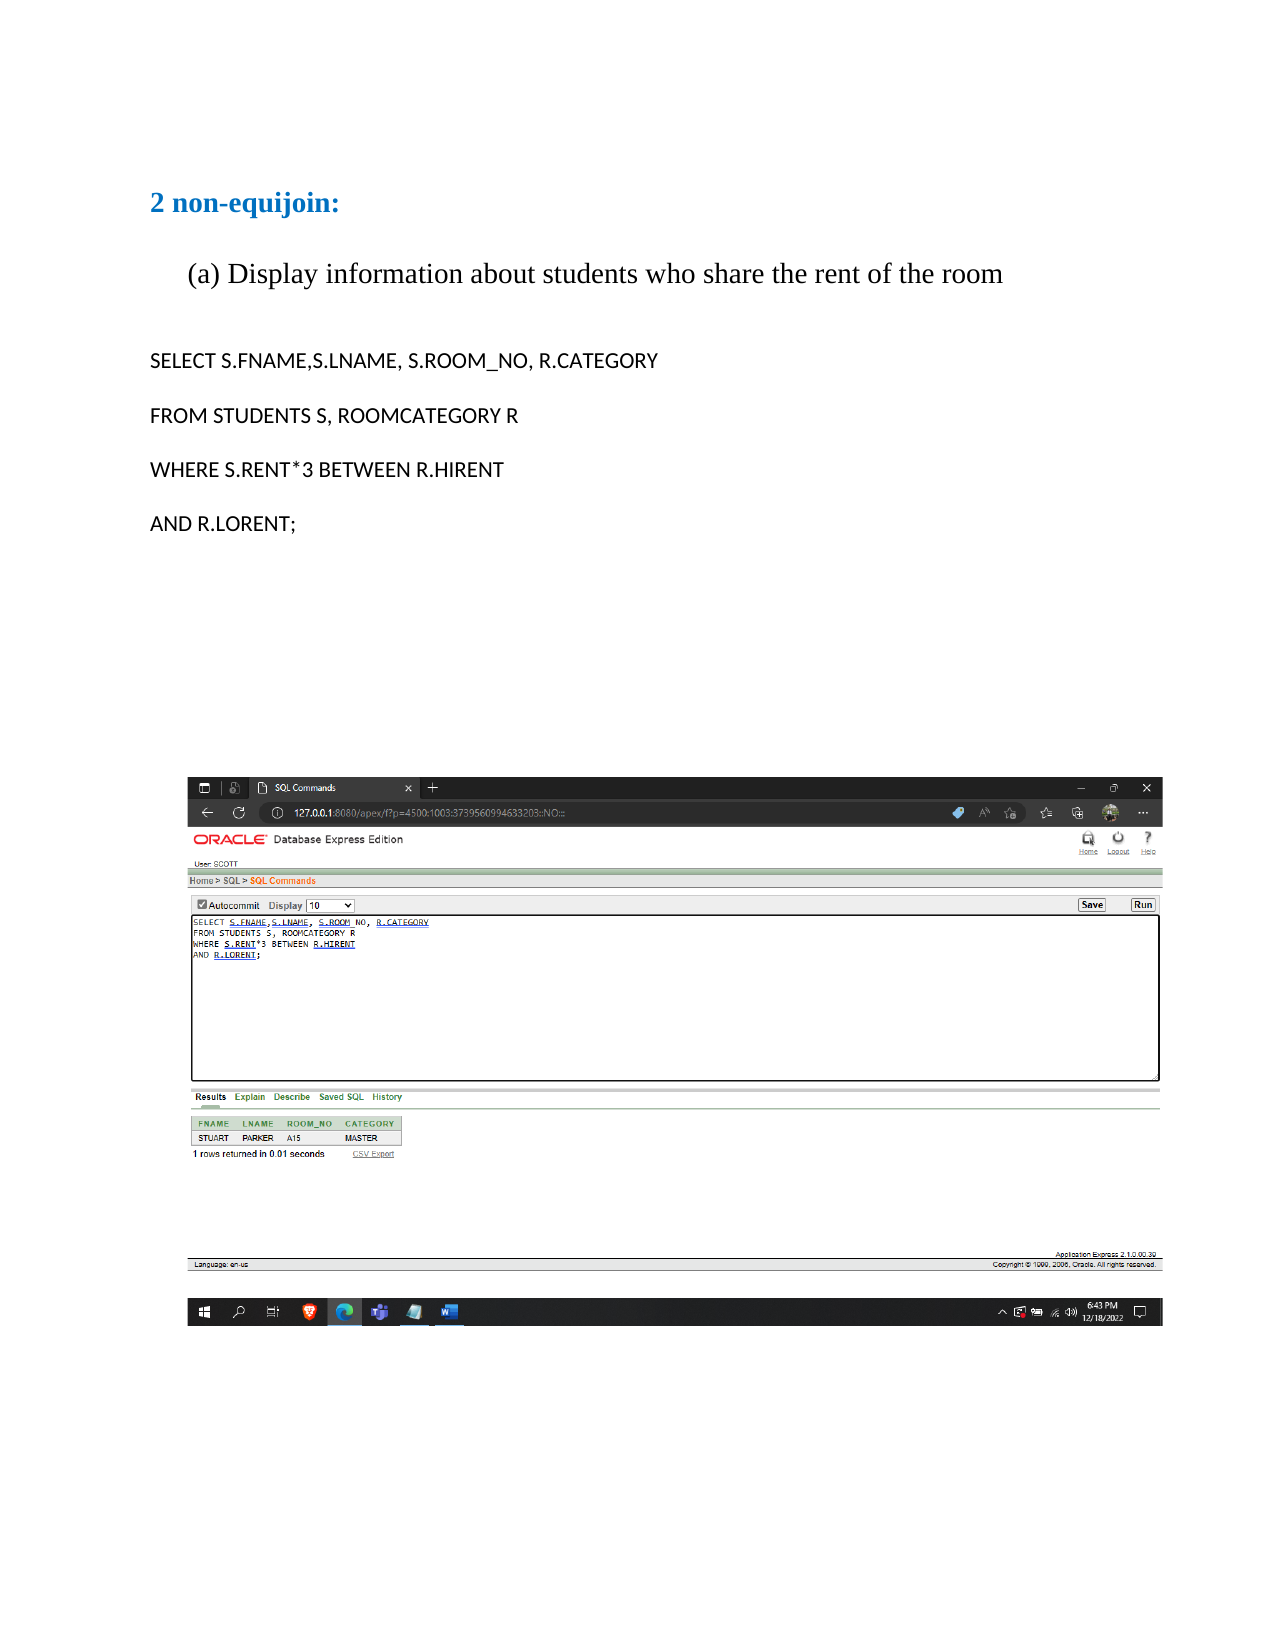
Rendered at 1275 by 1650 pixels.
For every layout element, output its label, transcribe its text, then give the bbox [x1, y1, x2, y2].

text SELECT S.FNAME,S.LNAME, S.ROOM_NO, R.CATEGORY [150, 346, 1125, 374]
text 2 non-equijoin: [150, 186, 1125, 219]
text FROM STUDENTS S, ROOMCATEGORY R [150, 401, 1125, 429]
picture [187, 777, 1163, 1326]
text AND R.LORENT; [150, 509, 1125, 538]
list Display information about students who share the rent of the room [187, 257, 1125, 290]
text WHERE S.RENT*3 BETWEEN R.HIRENT [150, 455, 1125, 483]
